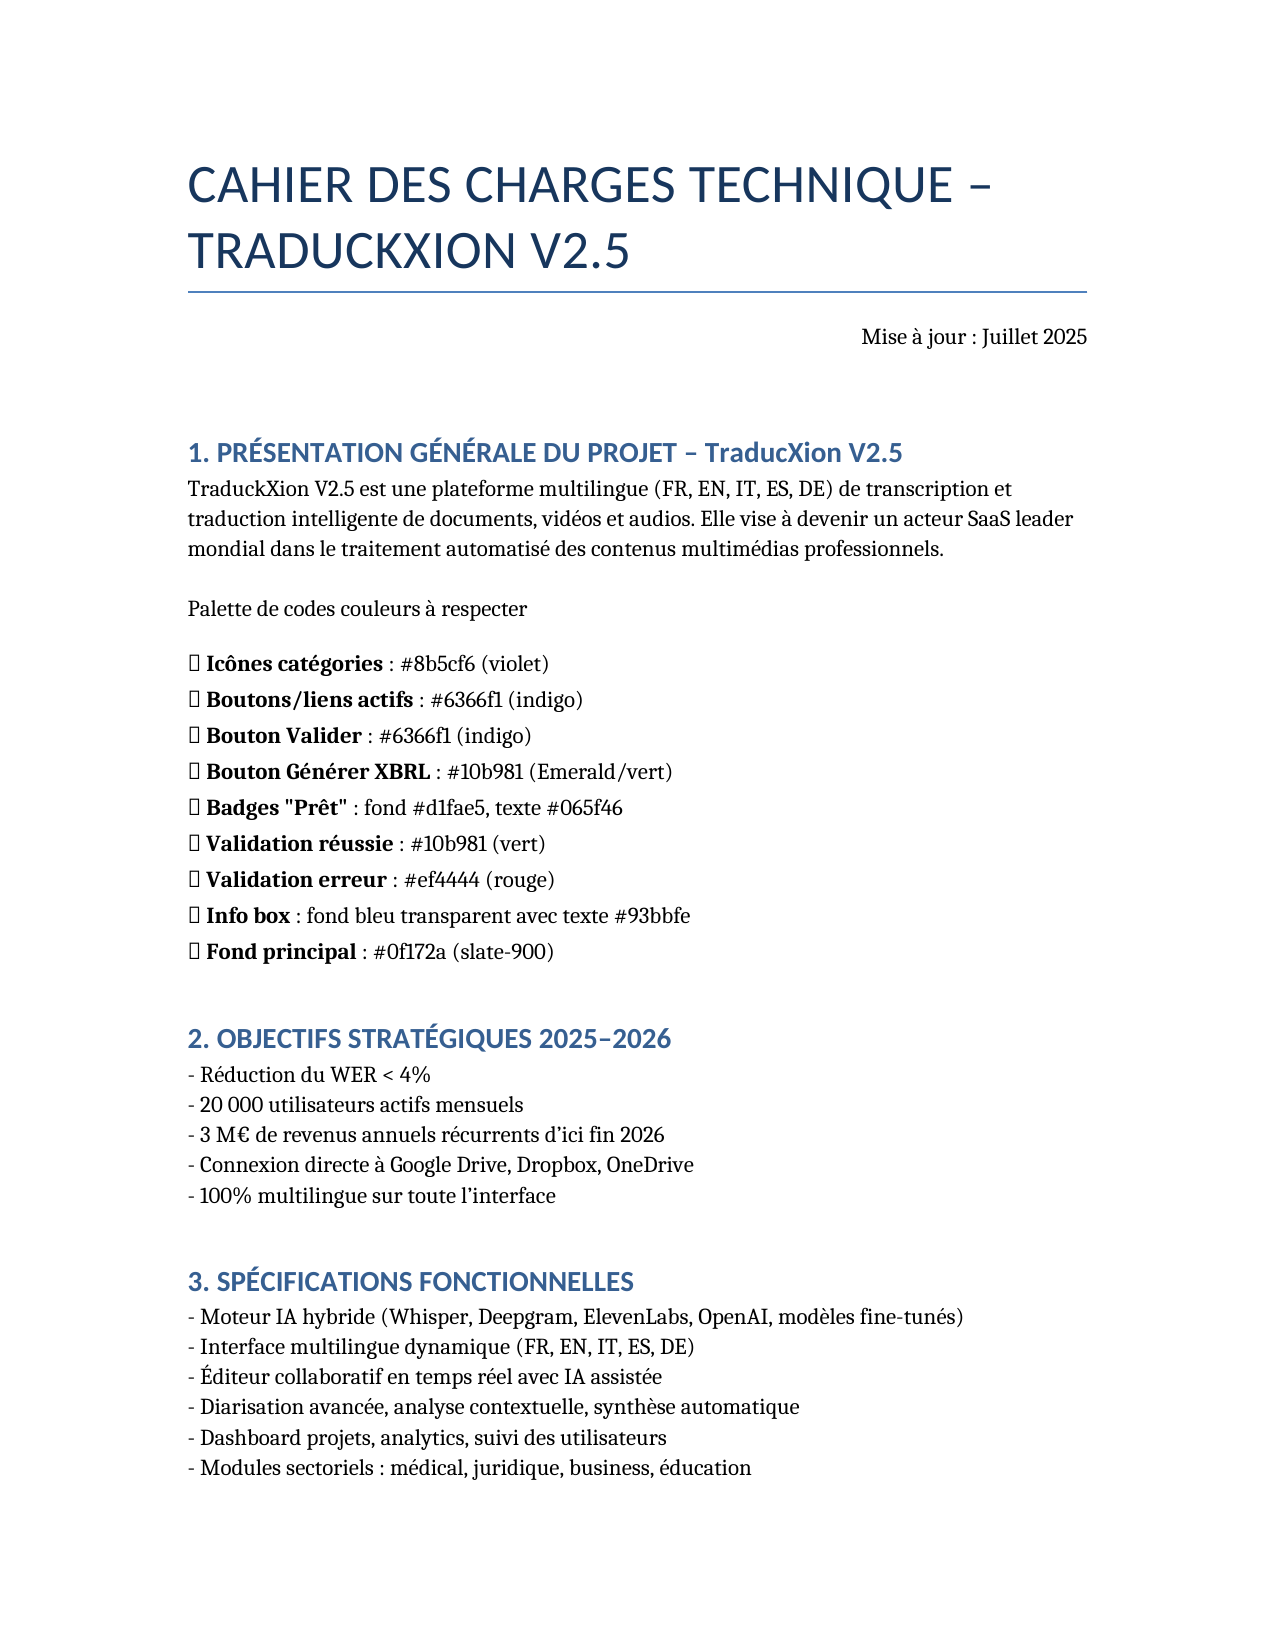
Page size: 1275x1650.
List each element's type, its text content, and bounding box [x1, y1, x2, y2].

text - 100% multilingue sur toute l’interface [187, 1182, 1087, 1209]
text - Modules sectoriels : médical, juridique, business, éducation [187, 1454, 1087, 1481]
subtitle 1. PRÉSENTATION GÉNÉRALE DU PROJET – TraducXion V2.5 [187, 434, 1087, 470]
text - Dashboard projets, analytics, suivi des utilisateurs [187, 1424, 1087, 1451]
text - Éditeur collaboratif en temps réel avec IA assistée [187, 1364, 1087, 1390]
title CAHIER DES CHARGES TECHNIQUE – TRADUCKXION V2.5 [187, 150, 1087, 293]
text - Réduction du WER < 4% [187, 1062, 1087, 1088]
text - Interface multilingue dynamique (FR, EN, IT, ES, DE) [187, 1334, 1087, 1360]
text ✅ Icônes catégories : #8b5cf6 (violet) ✅ Boutons/liens actifs : #6366f1 (indigo) ✅ Bouton Valider : #6366f1 (indigo) ✅ Bouton Générer XBRL : #10b981 (Emerald/vert) ✅ Badges "Prêt" : fond #d1fae5, texte #065f46 ✅ Validation réussie : #10b981 (vert) ✅ Validation erreur : #ef4444 (rouge) ✅ Info box : fond bleu transparent avec texte #93bbfe ✅ Fond principal : #0f172a (slate-900) [187, 647, 1087, 966]
text - Moteur IA hybride (Whisper, Deepgram, ElevenLabs, OpenAI, modèles fine-tunés) [187, 1303, 1087, 1330]
text TraduckXion V2.5 est une plateforme multilingue (FR, EN, IT, ES, DE) de transcription et traduction intelligente de documents, vidéos et audios. Elle vise à devenir un acteur SaaS leader mondial dans le traitement automatisé des contenus multimédias professionnels. Palette de codes couleurs à respecter [187, 475, 1087, 622]
subtitle 3. SPÉCIFICATIONS FONCTIONNELLES [187, 1263, 1087, 1298]
text - Diarisation avancée, analyse contextuelle, synthèse automatique [187, 1394, 1087, 1421]
text - 3 M€ de revenus annuels récurrents d’ici fin 2026 [187, 1122, 1087, 1148]
text - 20 000 utilisateurs actifs mensuels [187, 1092, 1087, 1118]
subtitle 2. OBJECTIFS STRATÉGIQUES 2025–2026 [187, 1021, 1087, 1056]
text - Connexion directe à Google Drive, Dropbox, OneDrive [187, 1152, 1087, 1178]
text Mise à jour : Juillet 2025 [187, 324, 1087, 381]
